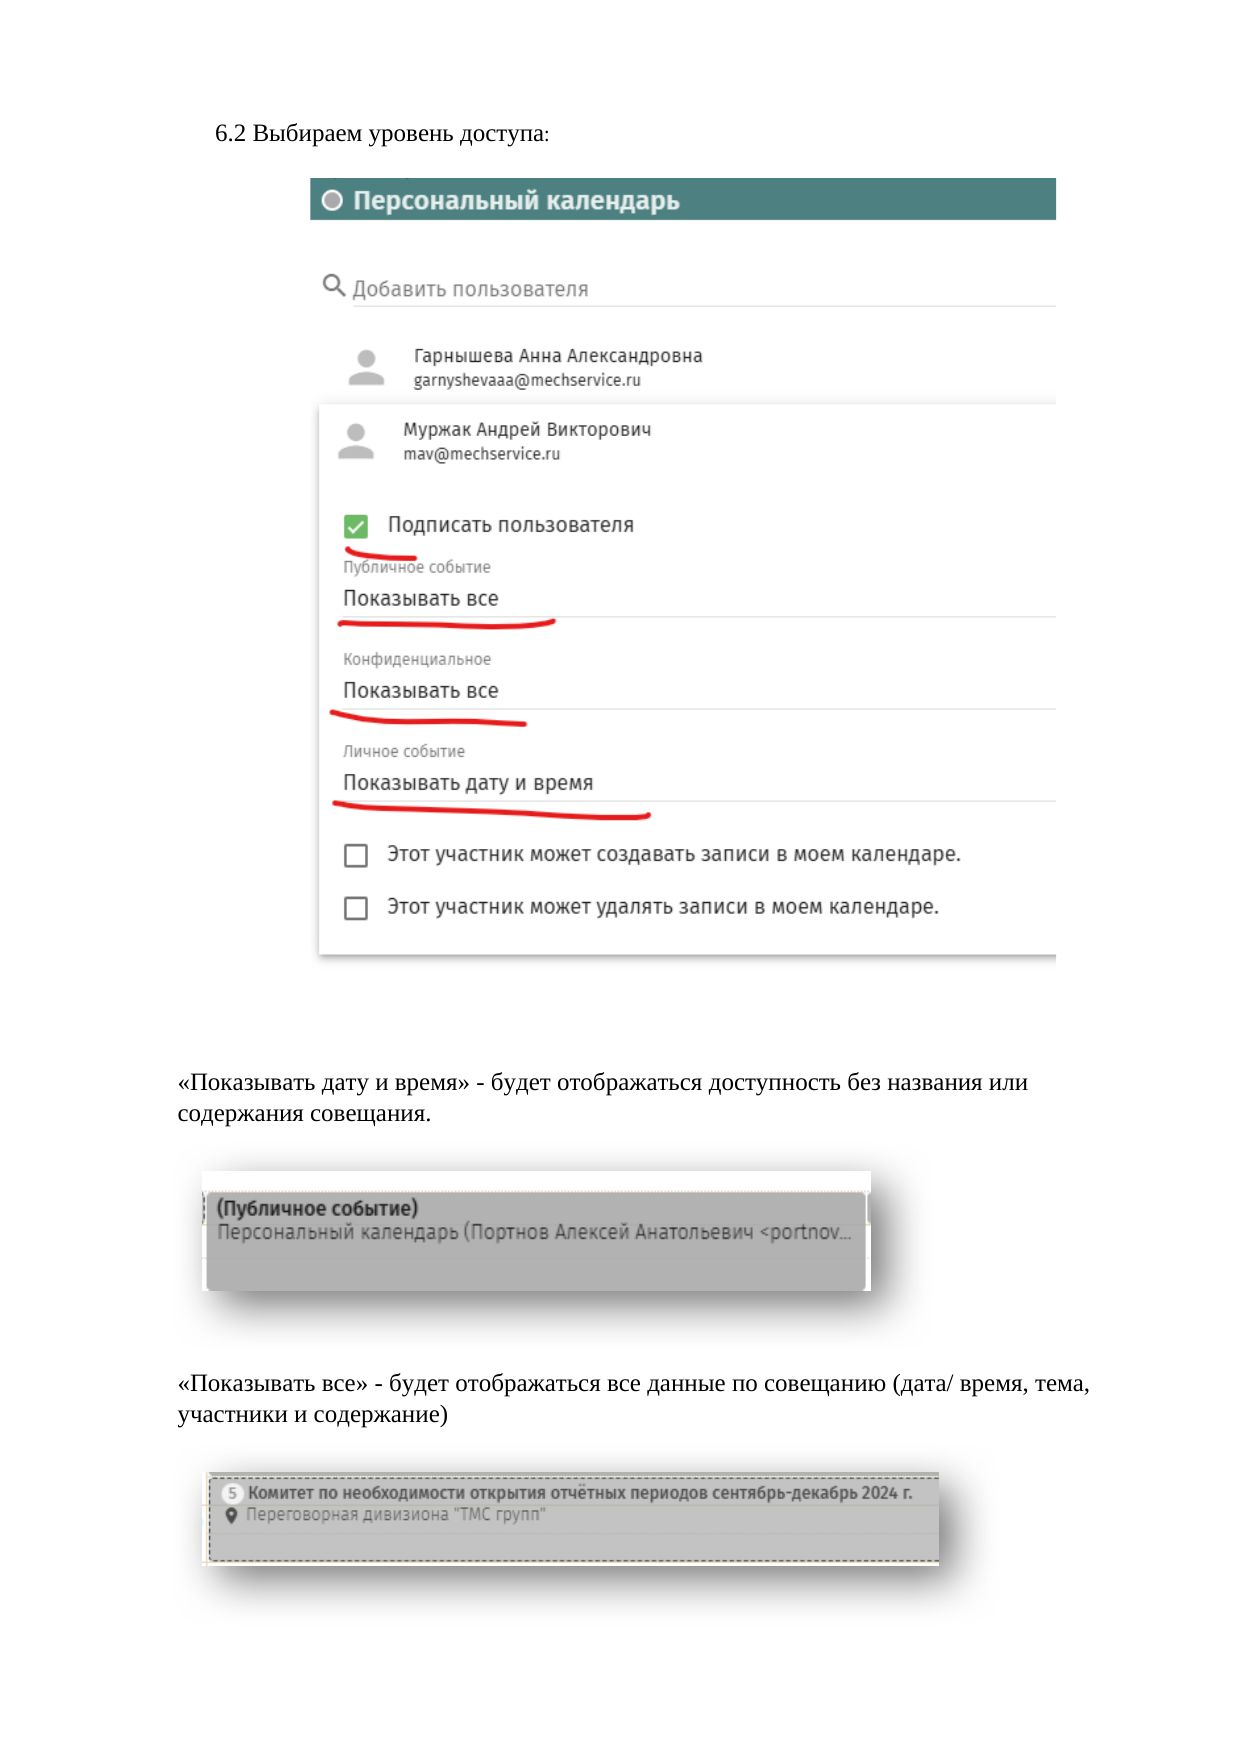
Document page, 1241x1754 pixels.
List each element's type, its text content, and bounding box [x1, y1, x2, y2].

text «Показывать все» - будет отображаться все данные по совещанию (дата/ время, тема, участники и содержание) [177, 1368, 1152, 1428]
text 6.2 Выбираем уровень доступа: [215, 118, 1152, 147]
picture [310, 178, 1057, 977]
picture [202, 1472, 939, 1566]
text «Показывать дату и время» - будет отображаться доступность без названия или содержания совещания. [177, 1067, 1152, 1127]
picture [202, 1171, 871, 1291]
